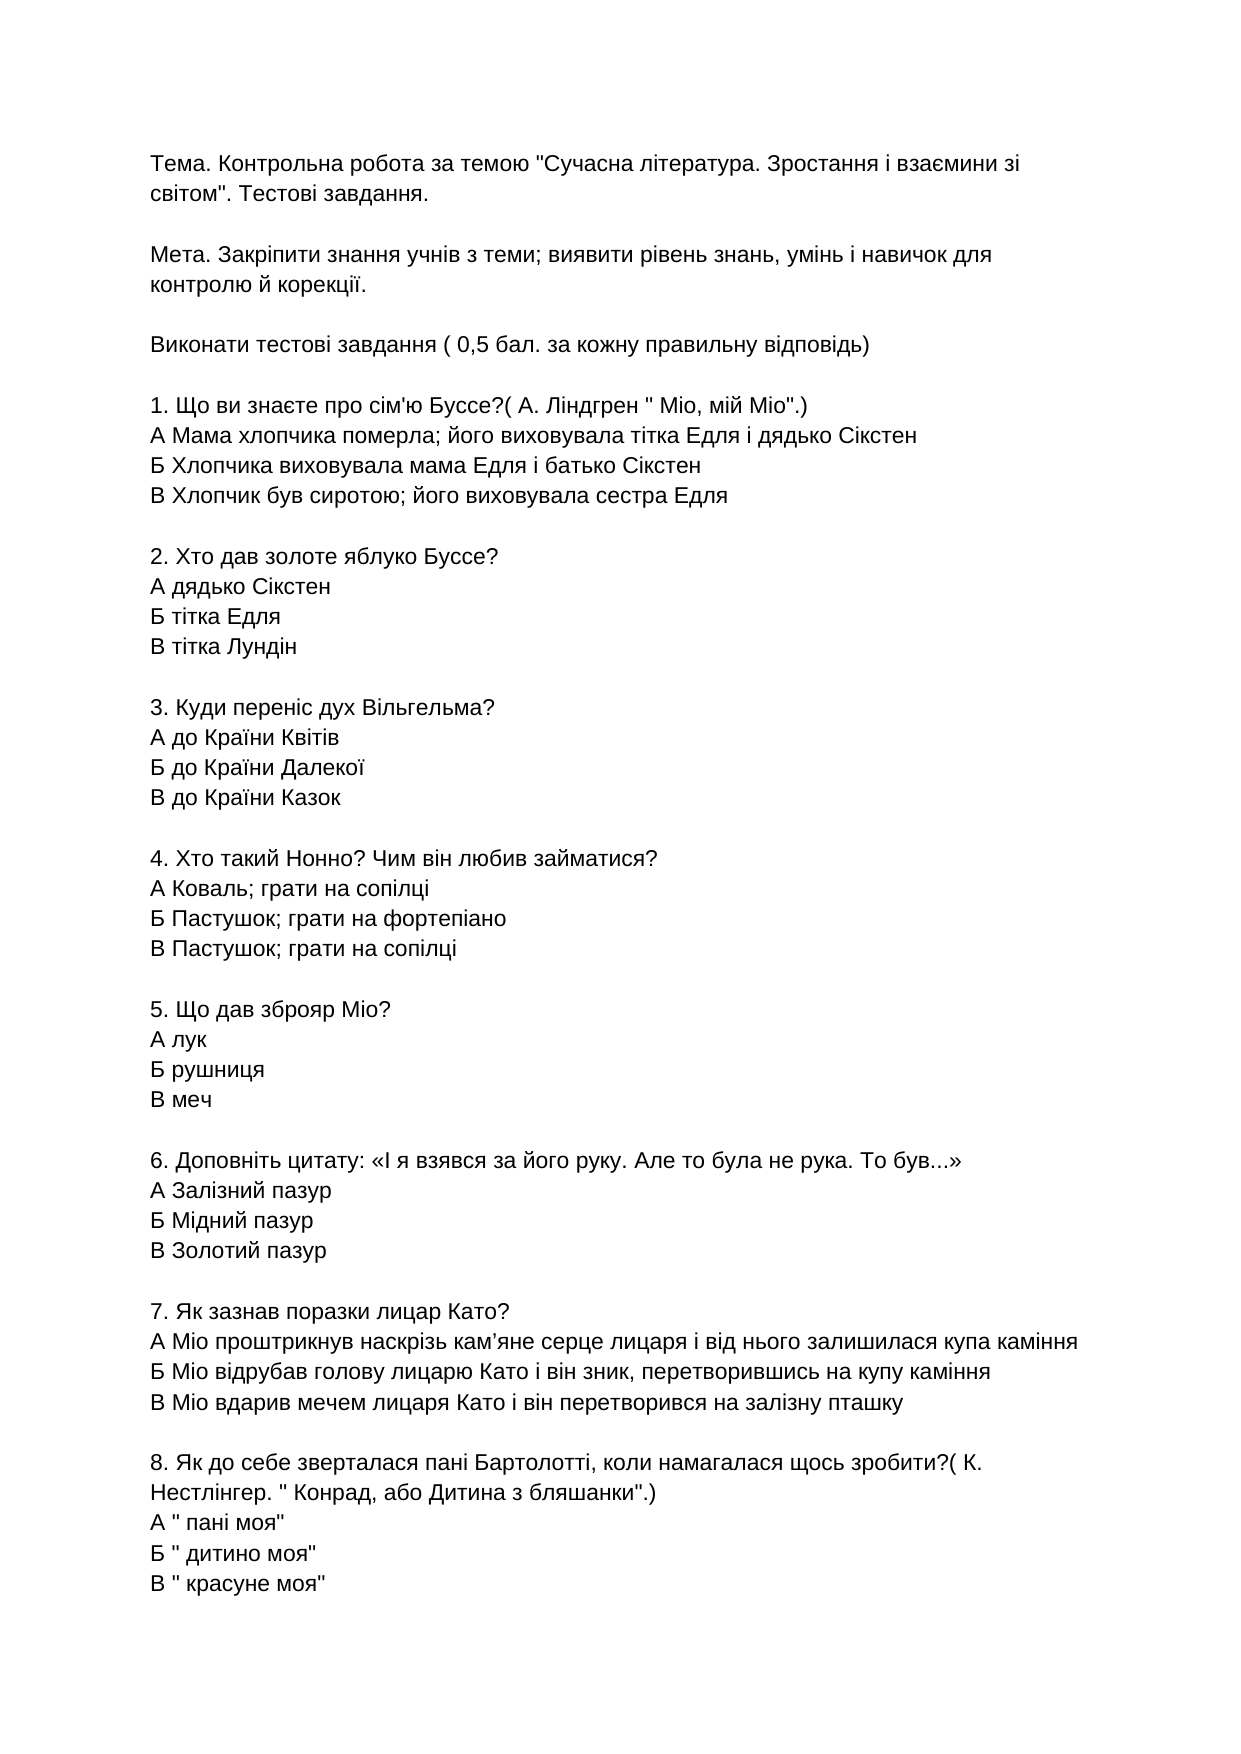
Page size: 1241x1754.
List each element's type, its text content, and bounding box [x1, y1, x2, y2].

text А дядько Сікстен [150, 573, 1090, 599]
text А до Країни Квітів [150, 724, 1090, 750]
text 2. Хто дав золоте яблуко Буссе? [150, 543, 1090, 569]
text А Залізний пазур [150, 1177, 1090, 1203]
text Б " дитино моя" [150, 1539, 1090, 1566]
text 8. Як до себе зверталася пані Бартолотті, коли намагалася щось зробити?( К. Нестлінгер. " Конрад, або Дитина з бляшанки".) [150, 1449, 1090, 1506]
text А Міо проштрикнув наскрізь кам’яне серце лицаря і від нього залишилася купа каміння [150, 1328, 1090, 1354]
text В Міо вдарив мечем лицаря Като і він перетворився на залізну пташку [150, 1388, 1090, 1415]
text 1. Що ви знаєте про сім'ю Буссе?( А. Ліндгрен " Міо, мій Міо".) [150, 392, 1090, 418]
text В Золотий пазур [150, 1237, 1090, 1264]
text 3. Куди переніс дух Вільгельма? [150, 694, 1090, 720]
text В Пастушок; грати на сопілці [150, 935, 1090, 962]
text Б до Країни Далекої [150, 754, 1090, 781]
text А " пані моя" [150, 1509, 1090, 1536]
text В тітка Лундін [150, 633, 1090, 660]
text А лук [150, 1026, 1090, 1052]
text А Коваль; грати на сопілці [150, 875, 1090, 901]
text 6. Доповніть цитату: «І я взявся за його руку. Але то була не рука. То був...» [150, 1147, 1090, 1173]
text В " красуне моя" [150, 1570, 1090, 1596]
text Б Хлопчика виховувала мама Едля і батько Сікстен [150, 452, 1090, 478]
text А Мама хлопчика померла; його виховувала тітка Едля і дядько Сікстен [150, 422, 1090, 448]
text Б Міо відрубав голову лицарю Като і він зник, перетворившись на купу каміння [150, 1358, 1090, 1385]
text Б Мідний пазур [150, 1207, 1090, 1234]
text Тема. Контрольна робота за темою "Сучасна література. Зростання і взаємини зі світом". Тестові завдання. [150, 150, 1090, 207]
text Б тітка Едля [150, 603, 1090, 629]
text Виконати тестові завдання ( 0,5 бал. за кожну правильну відповідь) [150, 331, 1090, 358]
text Б рушниця [150, 1056, 1090, 1083]
text 5. Що дав зброяр Міо? [150, 996, 1090, 1022]
text 7. Як зазнав поразки лицар Като? [150, 1298, 1090, 1324]
text Б Пастушок; грати на фортепіано [150, 905, 1090, 932]
text В Хлопчик був сиротою; його виховувала сестра Едля [150, 482, 1090, 509]
text 4. Хто такий Нонно? Чим він любив займатися? [150, 845, 1090, 871]
text В до Країни Казок [150, 784, 1090, 811]
text В меч [150, 1086, 1090, 1113]
text Мета. Закріпити знання учнів з теми; виявити рівень знань, умінь і навичок для контролю й корекції. [150, 241, 1090, 297]
